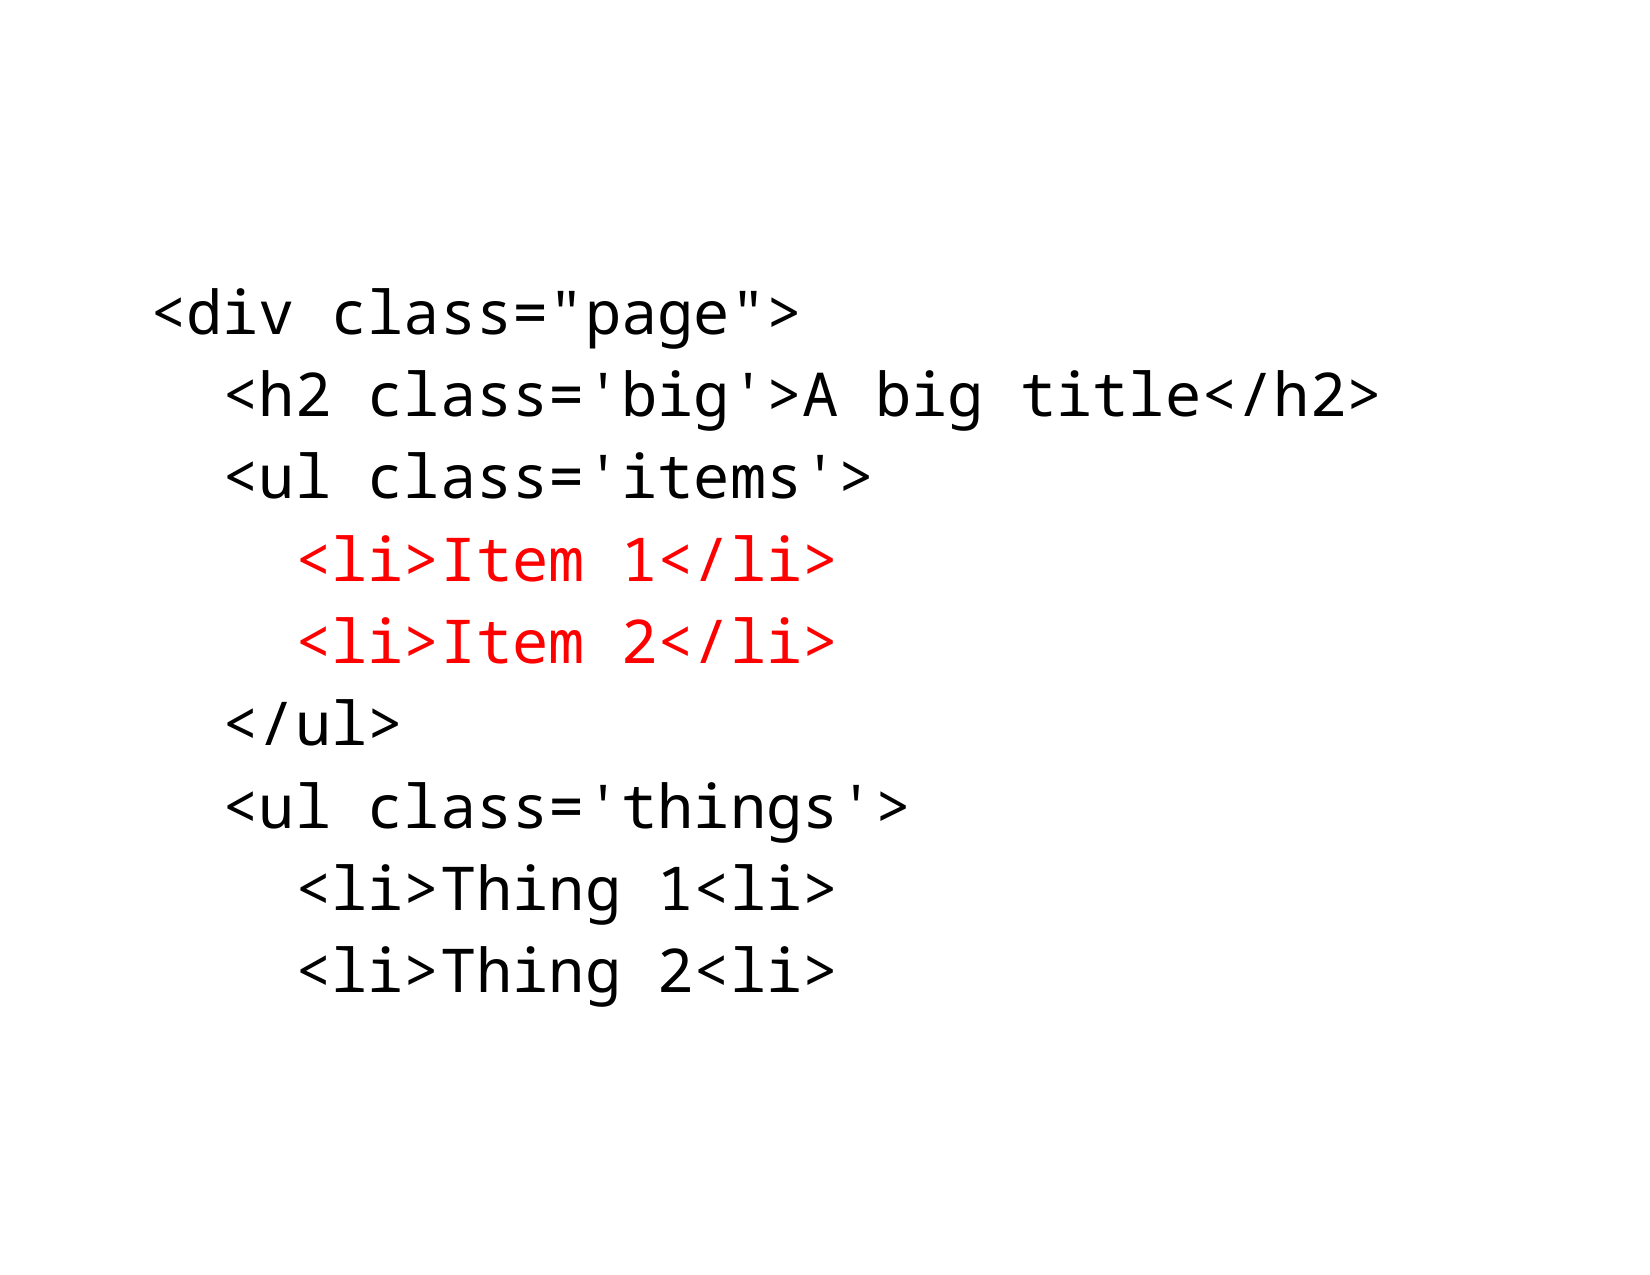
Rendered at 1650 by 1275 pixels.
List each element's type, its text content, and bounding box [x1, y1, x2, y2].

text <ul class='items'> [150, 434, 1500, 517]
text <div class="page"> [150, 270, 1500, 352]
text <li>Item 2</li> [150, 599, 1500, 681]
text <li>Item 1</li> [150, 517, 1500, 599]
text <li>Thing 1<li> [150, 846, 1500, 928]
text <ul class='things'> [150, 763, 1500, 846]
text <li>Thing 2<li> [150, 928, 1500, 1010]
text <h2 class='big'>A big title</h2> [150, 352, 1500, 434]
text </ul> [150, 681, 1500, 763]
